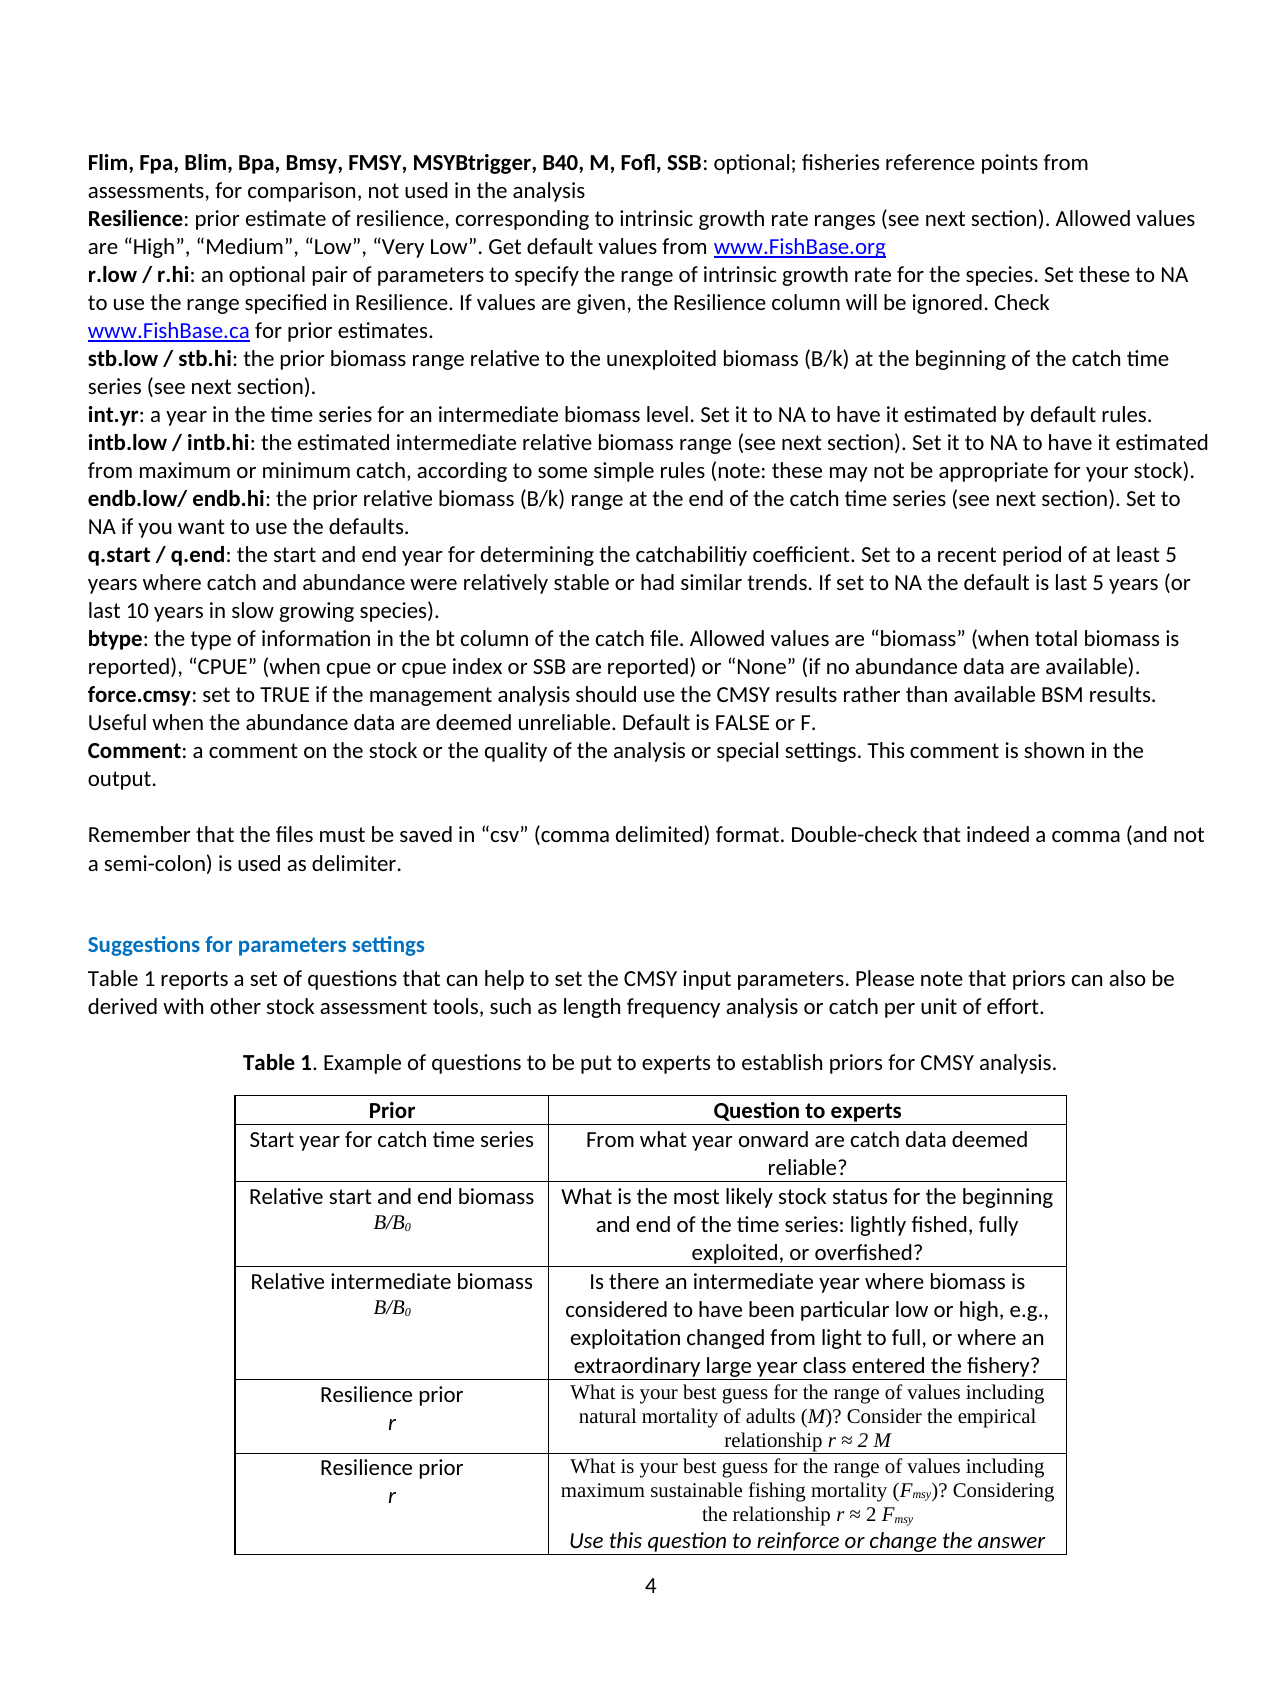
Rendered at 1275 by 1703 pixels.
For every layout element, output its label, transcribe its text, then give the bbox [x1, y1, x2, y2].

text r.low / r.hi: an optional pair of parameters to specify the range of intrinsic growth rate for the species. Set these to NA to use the range specified in Resilience. If values are given, the Resilience column will be ignored. Check www.FishBase.ca for prior estimates. [88, 260, 1213, 344]
text Resilience: prior estimate of resilience, corresponding to intrinsic growth rate ranges (see next section). Allowed values are “High”, “Medium”, “Low”, “Very Low”. Get default values from www.FishBase.org [88, 204, 1213, 260]
table_cell Start year for catch time series [236, 1125, 548, 1181]
table_header Question to experts [549, 1096, 1066, 1124]
text intb.low / intb.hi: the estimated intermediate relative biomass range (see next section). Set it to NA to have it estimated from maximum or minimum catch, according to some simple rules (note: these may not be appropriate for your stock). [88, 428, 1213, 484]
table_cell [549, 1454, 1066, 1554]
table_cell Resilience prior r [236, 1380, 548, 1452]
table_cell What is your best guess for the range of values including natural mortality of adults (M)? Consider the empirical relationship r ≈ 2 M [549, 1380, 1066, 1452]
table_cell Is there an intermediate year where biomass is considered to have been particular low or high, e.g., exploitation changed from light to full, or where an extraordinary large year class entered the fishery? [549, 1267, 1066, 1379]
subtitle Suggestions for parameters settings [88, 930, 1213, 958]
text stb.low / stb.hi: the prior biomass range relative to the unexploited biomass (B/k) at the beginning of the catch time series (see next section). [88, 344, 1213, 400]
text q.start / q.end: the start and end year for determining the catchabilitiy coefficient. Set to a recent period of at least 5 years where catch and abundance were relatively stable or had similar trends. If set to NA the default is last 5 years (or last 10 years in slow growing species). [88, 540, 1213, 624]
text endb.low/ endb.hi: the prior relative biomass (B/k) range at the end of the catch time series (see next section). Set to NA if you want to use the defaults. [88, 484, 1213, 540]
table_cell What is the most likely stock status for the beginning and end of the time series: lightly fished, fully exploited, or overfished? [549, 1182, 1066, 1266]
text Table 1 reports a set of questions that can help to set the CMSY input parameters. Please note that priors can also be derived with other stock assessment tools, such as length frequency analysis or catch per unit of effort. [88, 964, 1213, 1020]
text Flim, Fpa, Blim, Bpa, Bmsy, FMSY, MSYBtrigger, B40, M, Fofl, SSB: optional; fisheries reference points from assessments, for comparison, not used in the analysis [88, 148, 1213, 204]
table_cell Resilience prior r [236, 1454, 548, 1554]
text force.cmsy: set to TRUE if the management analysis should use the CMSY results rather than available BSM results. Useful when the abundance data are deemed unreliable. Default is FALSE or F. [88, 681, 1213, 737]
table_cell Relative intermediate biomass B/B0 [236, 1267, 548, 1379]
text int.yr: a year in the time series for an intermediate biomass level. Set it to NA to have it estimated by default rules. [88, 400, 1213, 428]
text btype: the type of information in the bt column of the catch file. Allowed values are “biomass” (when total biomass is reported), “CPUE” (when cpue or cpue index or SSB are reported) or “None” (if no abundance data are available). [88, 624, 1213, 681]
table_cell From what year onward are catch data deemed reliable? [549, 1125, 1066, 1181]
text Remember that the files must be saved in “csv” (comma delimited) format. Double-check that indeed a comma (and not a semi-colon) is used as delimiter. [88, 821, 1213, 877]
table_header Prior [236, 1096, 548, 1124]
text Comment: a comment on the stock or the quality of the analysis or special settings. This comment is shown in the output. [88, 737, 1213, 793]
table_cell Relative start and end biomass B/B0 [236, 1182, 548, 1266]
text Table 1. Example of questions to be put to experts to establish priors for CMSY analysis. [88, 1048, 1213, 1076]
